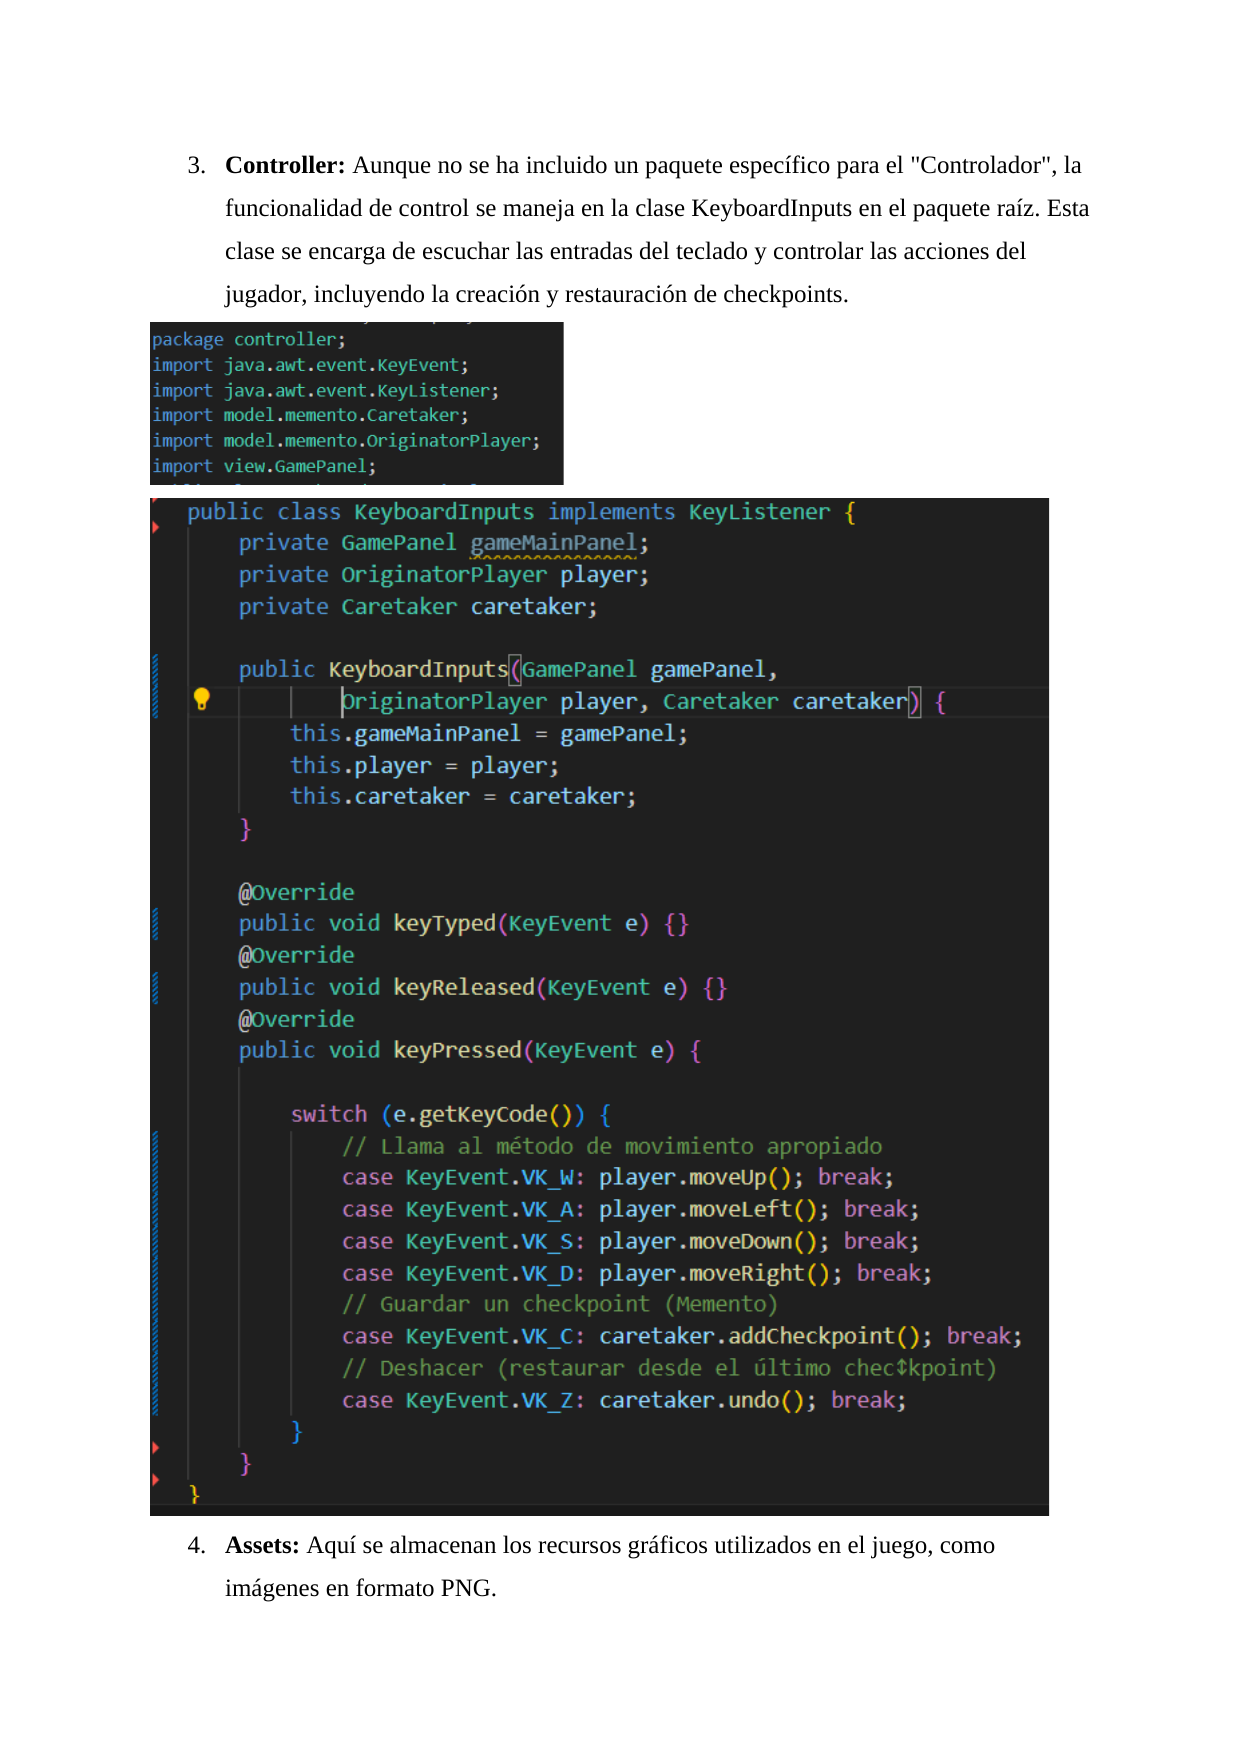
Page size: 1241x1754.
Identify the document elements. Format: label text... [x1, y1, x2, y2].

list Controller: Aunque no se ha incluido un paquete específico para el "Controlador", la funcionalidad de control se maneja en la clase KeyboardInputs en el paquete raíz. Esta clase se encarga de escuchar las entradas del teclado y controlar las acciones del jugador, incluyendo la creación y restauración de checkpoints. [187, 150, 1090, 308]
list Assets: Aquí se almacenan los recursos gráficos utilizados en el juego, como imágenes en formato PNG. [187, 1530, 1090, 1602]
picture [150, 498, 1050, 1516]
picture [150, 322, 564, 485]
